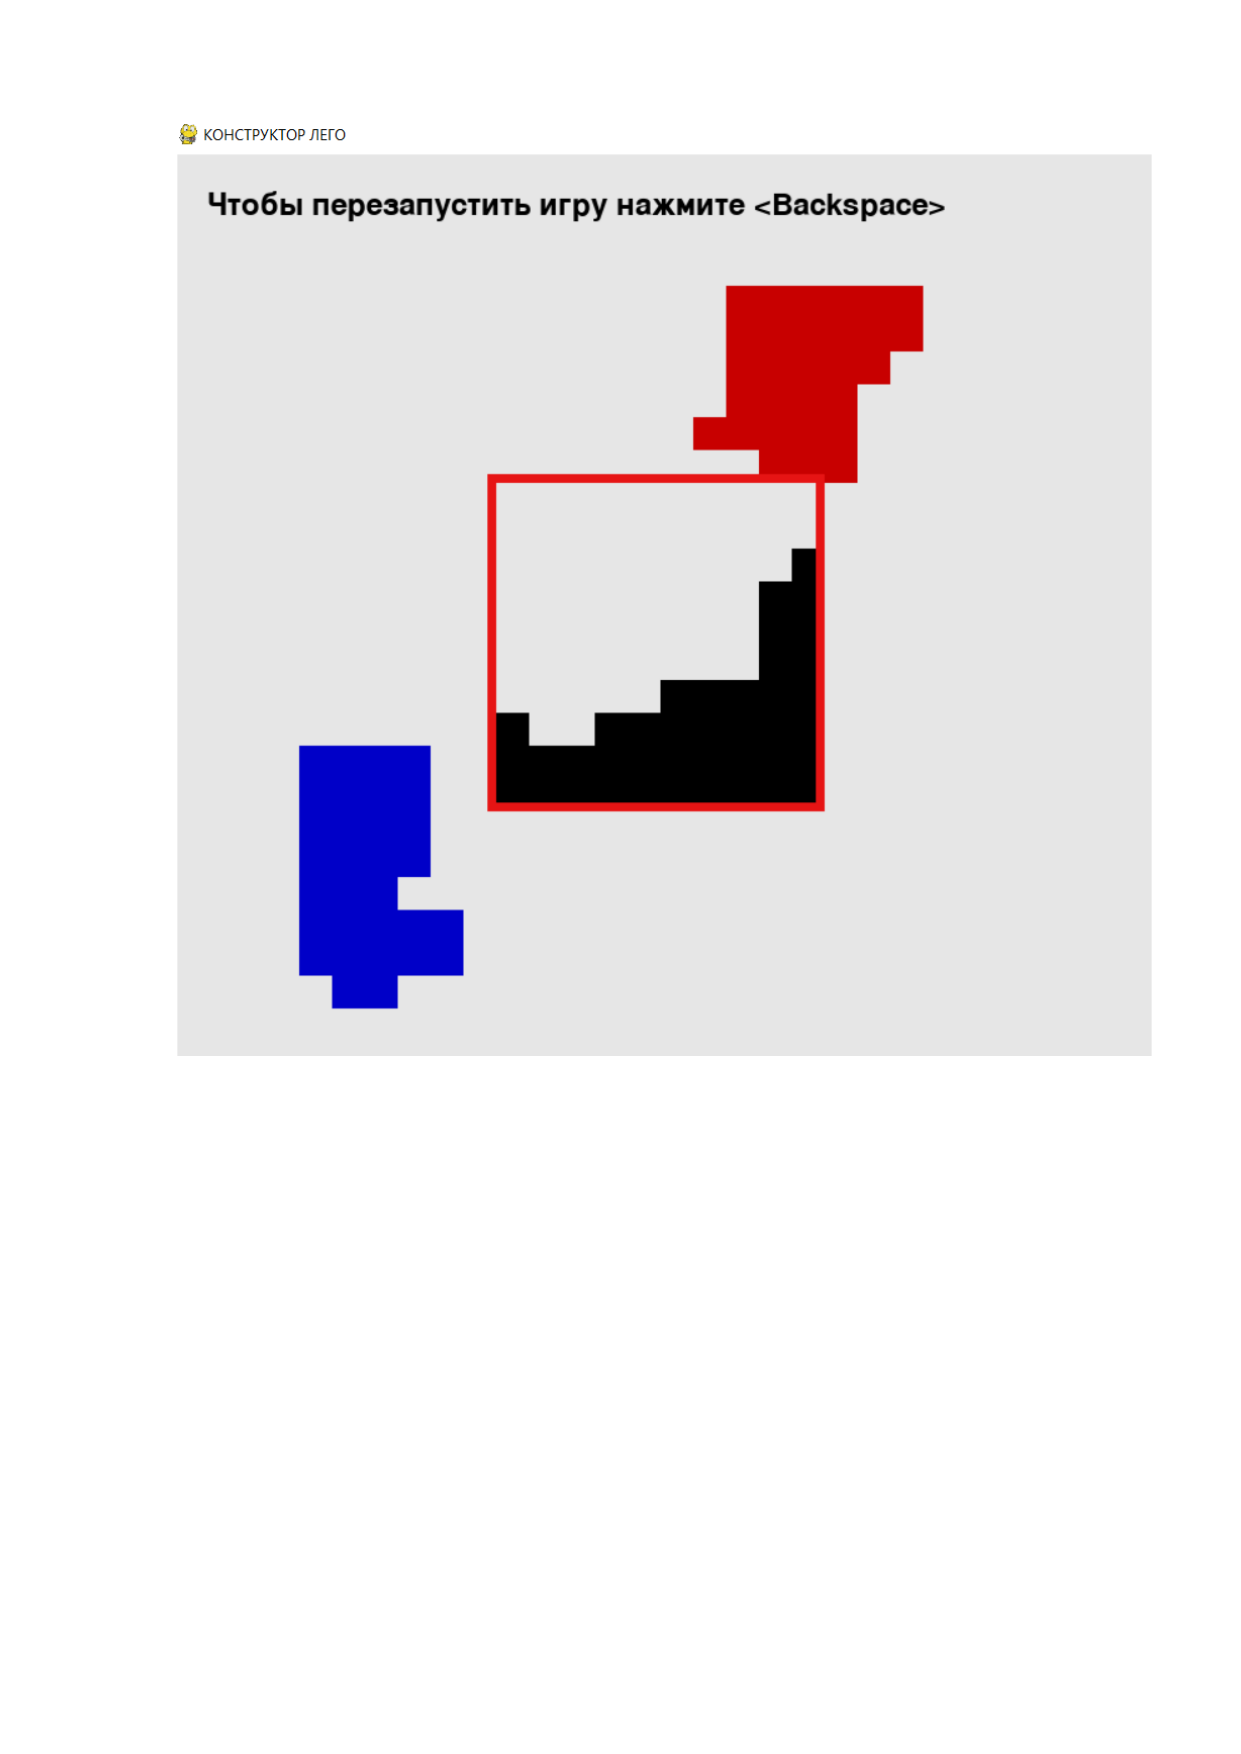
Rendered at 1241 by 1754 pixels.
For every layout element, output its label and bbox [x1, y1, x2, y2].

picture [177, 118, 1152, 1056]
